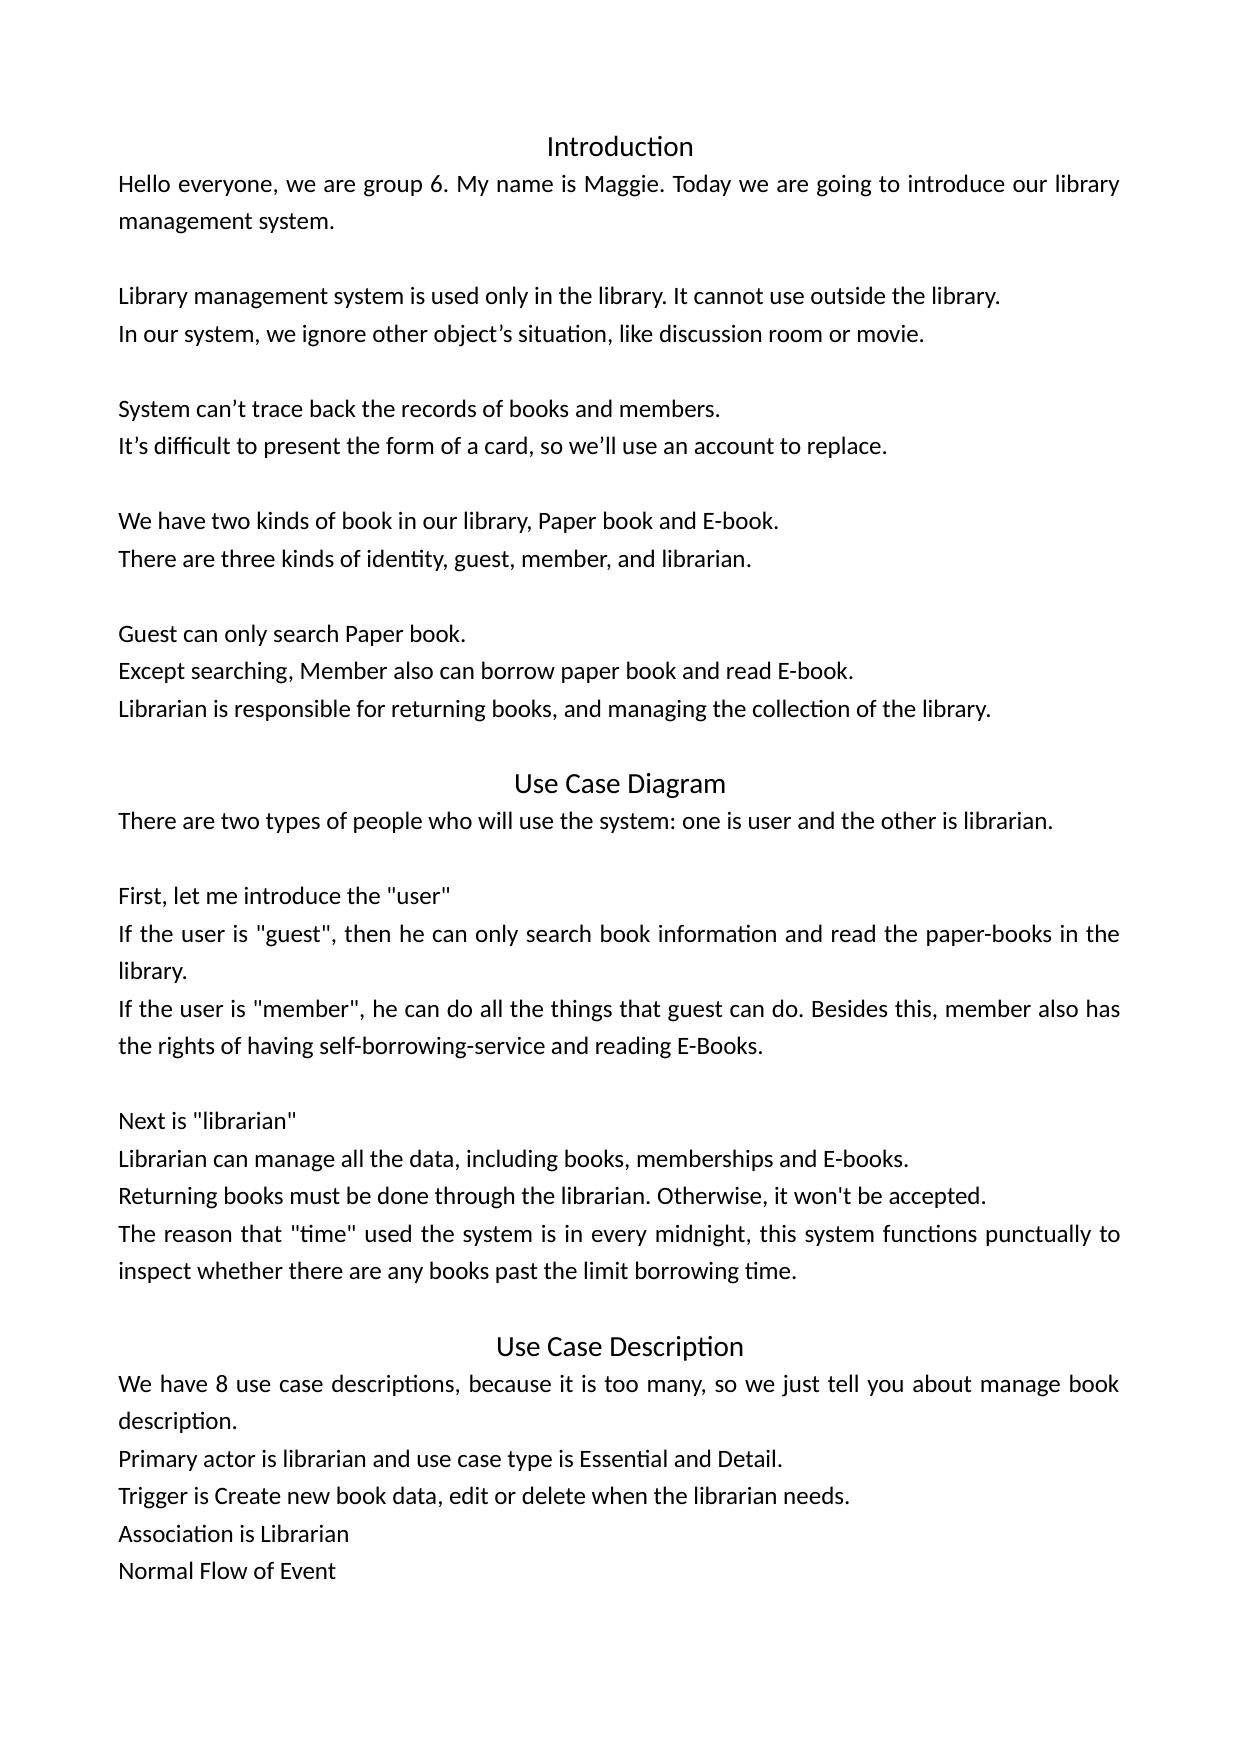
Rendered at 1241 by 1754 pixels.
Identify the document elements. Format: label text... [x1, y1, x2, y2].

text System can’t trace back the records of books and members. [118, 389, 1122, 427]
text Librarian can manage all the data, including books, memberships and E-books. [118, 1139, 1122, 1177]
text Guest can only search Paper book. [118, 614, 1122, 652]
text If the user is "guest", then he can only search book information and read the paper-books in the library. [118, 914, 1122, 989]
text It’s difficult to present the form of a card, so we’ll use an account to replace. [118, 427, 1122, 464]
text In our system, we ignore other object’s situation, like discussion room or movie. [118, 314, 1122, 352]
text We have 8 use case descriptions, because it is too many, so we just tell you about manage book description. [118, 1364, 1122, 1439]
text Use Case Diagram [118, 764, 1122, 802]
text There are three kinds of identity, guest, member, and librarian. [118, 539, 1122, 577]
text Hello everyone, we are group 6. My name is Maggie. Today we are going to introduce our library management system. [118, 164, 1122, 239]
text Association is Librarian [118, 1514, 1122, 1552]
text Trigger is Create new book data, edit or delete when the librarian needs. [118, 1477, 1122, 1514]
text Returning books must be done through the librarian. Otherwise, it won't be accepted. [118, 1177, 1122, 1214]
text Except searching, Member also can borrow paper book and read E-book. [118, 652, 1122, 689]
text Librarian is responsible for returning books, and managing the collection of the library. [118, 689, 1122, 727]
text Next is "librarian" [118, 1102, 1122, 1139]
text Primary actor is librarian and use case type is Essential and Detail. [118, 1439, 1122, 1477]
text Normal Flow of Event [118, 1552, 1122, 1589]
text There are two types of people who will use the system: one is user and the other is librarian. [118, 802, 1122, 839]
text Use Case Description [118, 1327, 1122, 1364]
text If the user is "member", he can do all the things that guest can do. Besides this, member also has the rights of having self-borrowing-service and reading E-Books. [118, 989, 1122, 1064]
text Introduction [118, 127, 1122, 164]
text The reason that "time" used the system is in every midnight, this system functions punctually to inspect whether there are any books past the limit borrowing time. [118, 1214, 1122, 1289]
text We have two kinds of book in our library, Paper book and E-book. [118, 502, 1122, 539]
text Library management system is used only in the library. It cannot use outside the library. [118, 277, 1122, 314]
text First, let me introduce the "user" [118, 877, 1122, 914]
